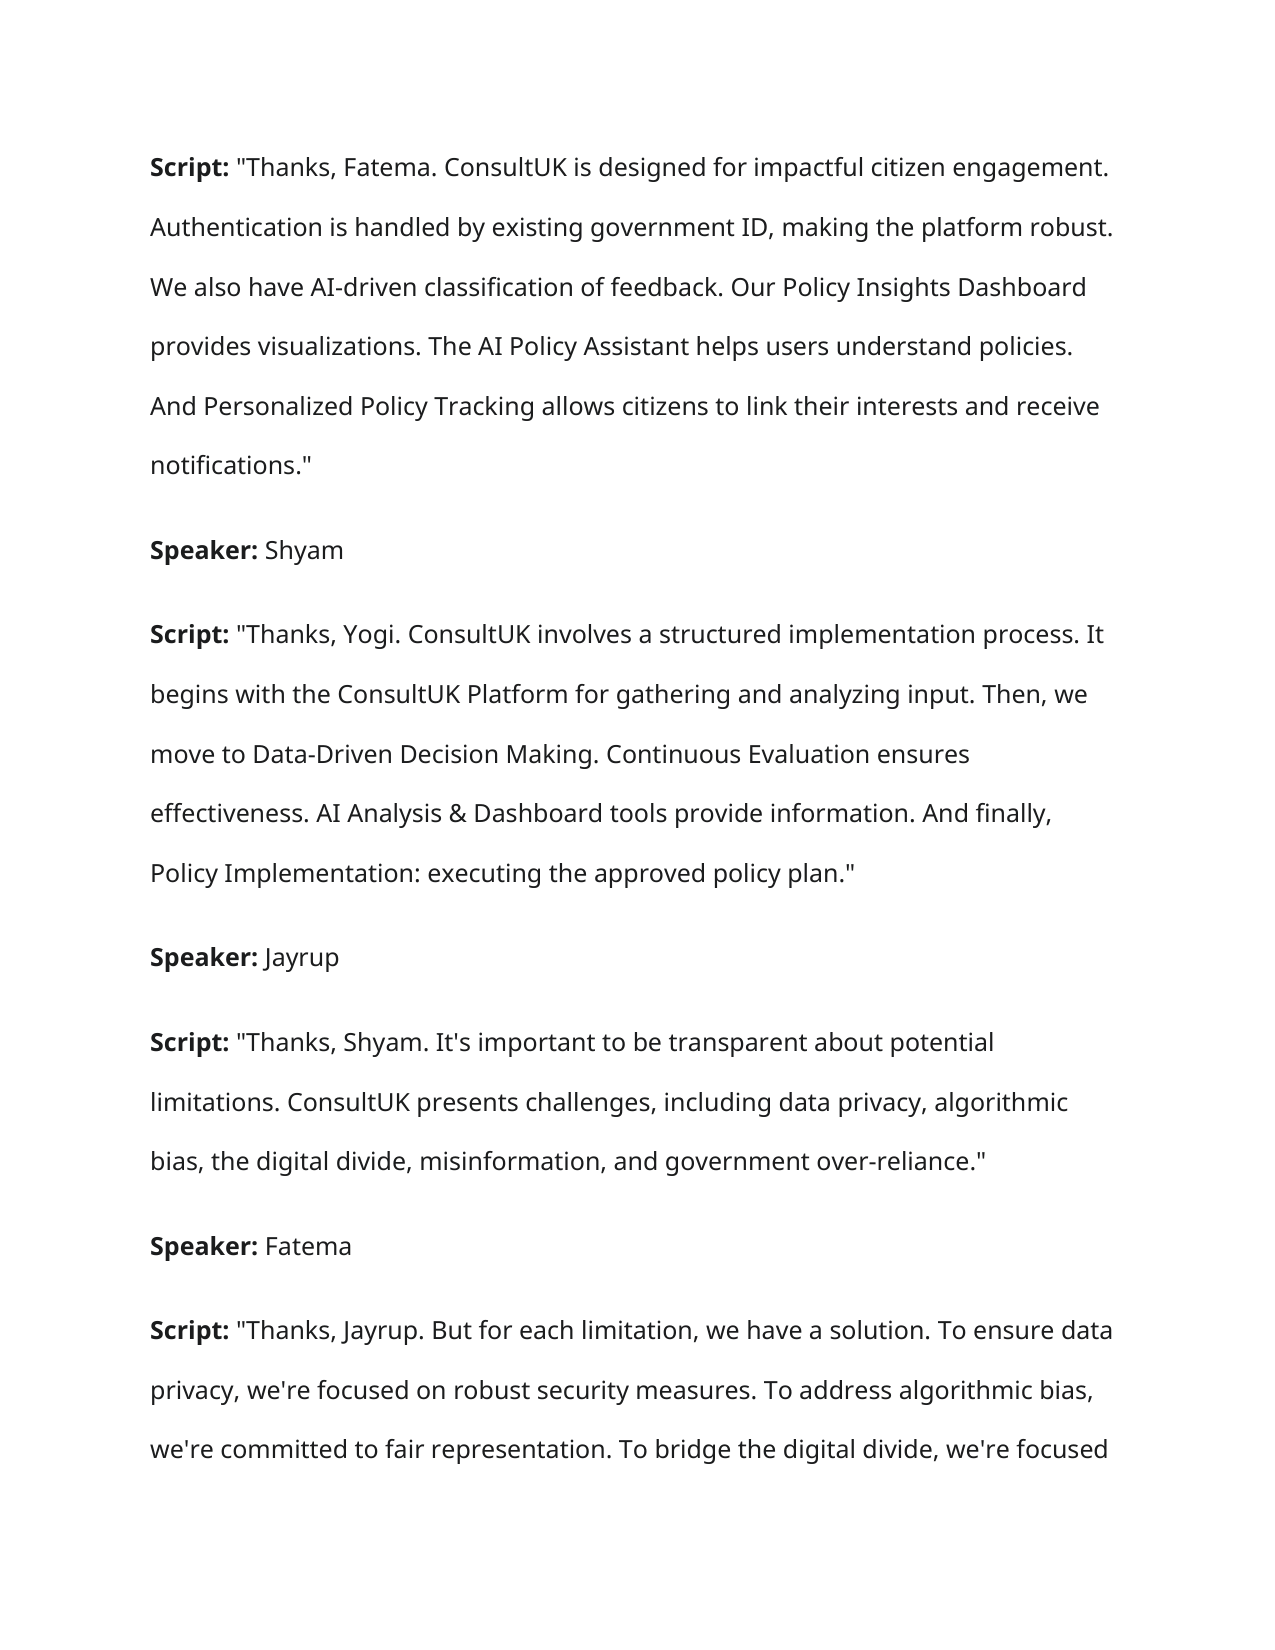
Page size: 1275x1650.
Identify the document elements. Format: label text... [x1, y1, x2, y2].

text Speaker: Jayrup [150, 940, 1125, 974]
text Speaker: Shyam [150, 532, 1125, 567]
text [150, 1313, 1125, 1466]
text Script: "Thanks, Shyam. It's important to be transparent about potential limitations. ConsultUK presents challenges, including data privacy, algorithmic bias, the digital divide, misinformation, and government over-reliance." [150, 1024, 1125, 1178]
text Script: "Thanks, Yogi. ConsultUK involves a structured implementation process. It begins with the ConsultUK Platform for gathering and analyzing input. Then, we move to Data-Driven Decision Making. Continuous Evaluation ensures effectiveness. AI Analysis & Dashboard tools provide information. And finally, Policy Implementation: executing the approved policy plan." [150, 617, 1125, 889]
text Script: "Thanks, Fatema. ConsultUK is designed for impactful citizen engagement. Authentication is handled by existing government ID, making the platform robust. We also have AI-driven classification of feedback. Our Policy Insights Dashboard provides visualizations. The AI Policy Assistant helps users understand policies. And Personalized Policy Tracking allows citizens to link their interests and receive notifications." [150, 150, 1125, 482]
text Speaker: Fatema [150, 1228, 1125, 1262]
